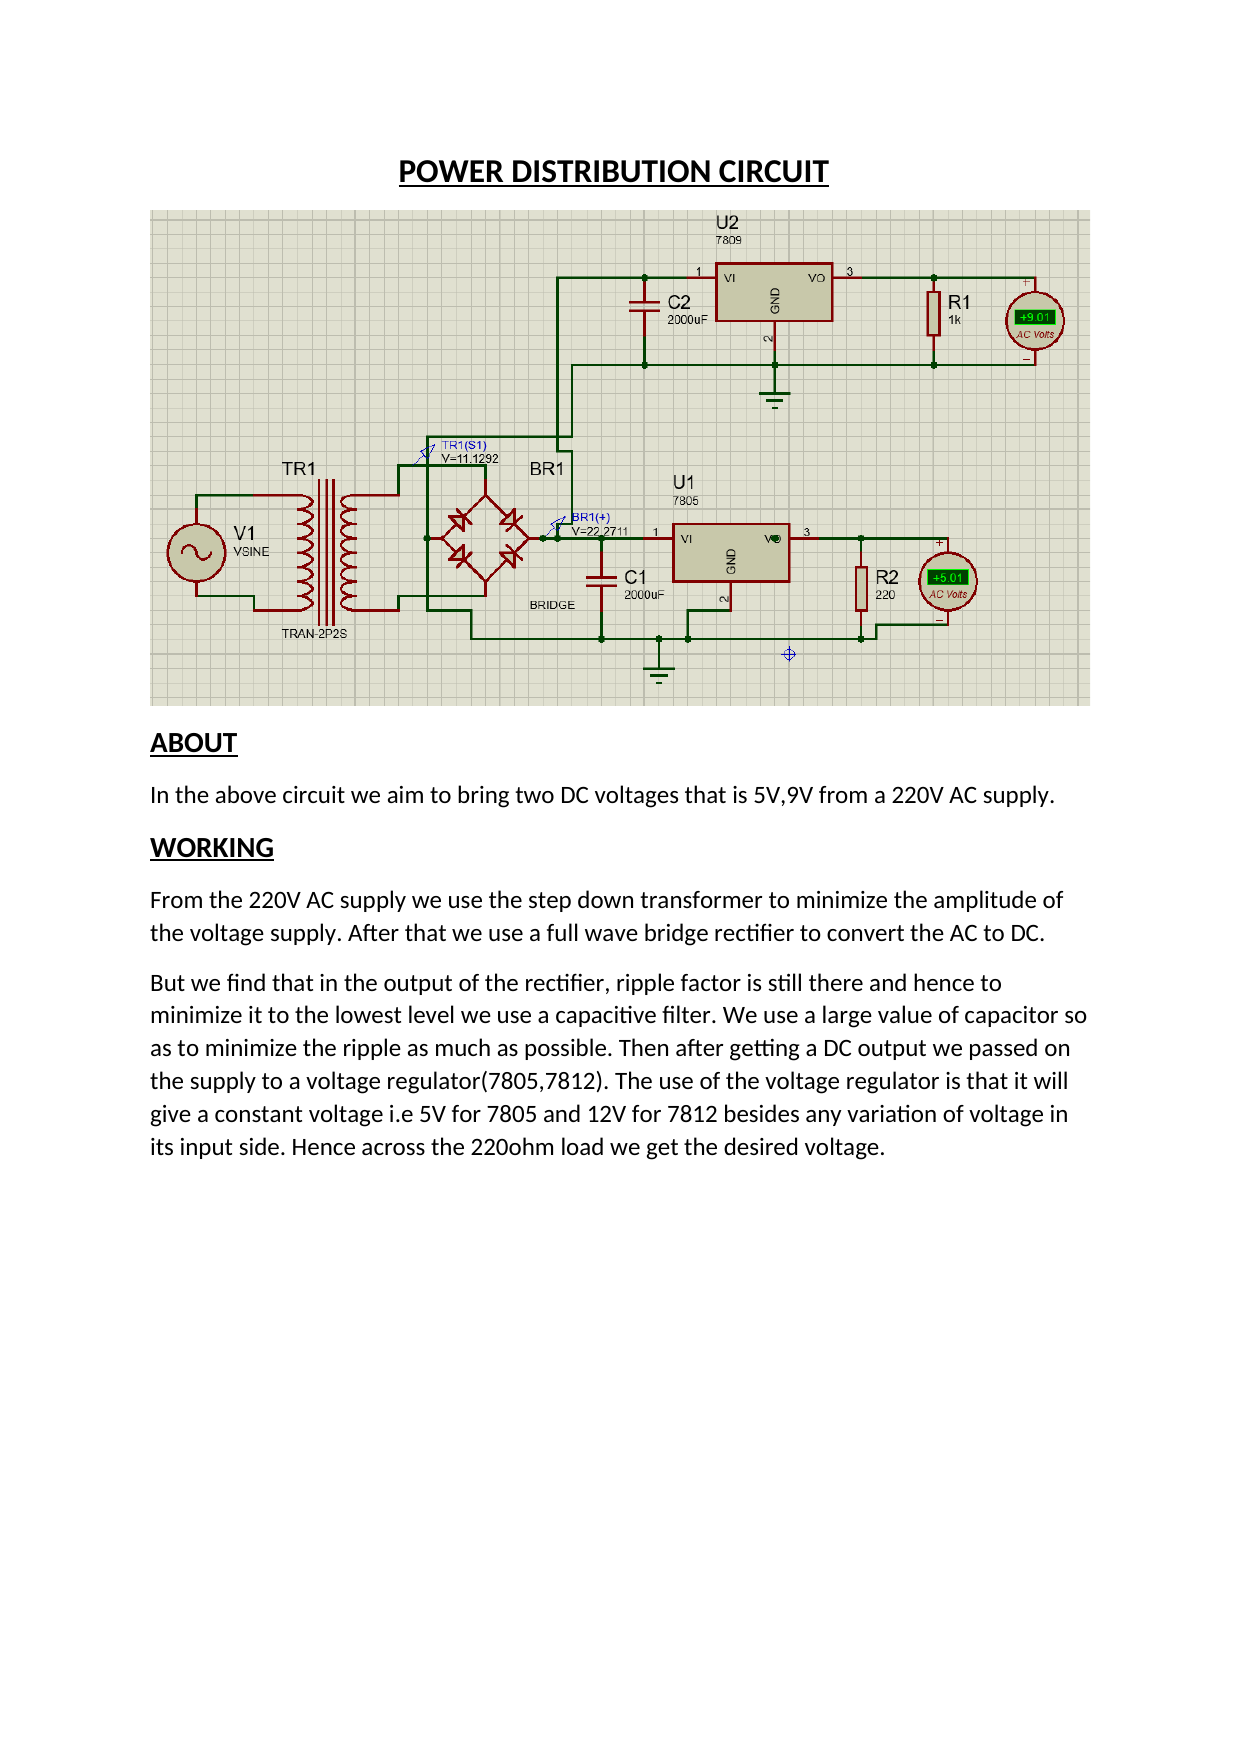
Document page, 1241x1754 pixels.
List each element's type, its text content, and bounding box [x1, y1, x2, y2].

text WORKING [150, 829, 1090, 865]
picture [150, 210, 1091, 706]
text But we find that in the output of the rectifier, ripple factor is still there and hence to minimize it to the lowest level we use a capacitive filter. We use a large value of capacitor so as to minimize the ripple as much as possible. Then after getting a DC output we passed on the supply to a voltage regulator(7805,7812). The use of the voltage regulator is that it will give a constant voltage i.e 5V for 7805 and 12V for 7812 besides any variation of voltage in its input side. Hence across the 220ohm load we get the desired voltage. [150, 967, 1090, 1162]
text In the above circuit we aim to bring two DC voltages that is 5V,9V from a 220V AC supply. [150, 779, 1090, 810]
text POWER DISTRIBUTION CIRCUIT [150, 150, 1090, 191]
text From the 220V AC supply we use the step down transformer to minimize the amplitude of the voltage supply. After that we use a full wave bridge rectifier to convert the AC to DC. [150, 884, 1090, 948]
text ABOUT [150, 724, 1090, 760]
